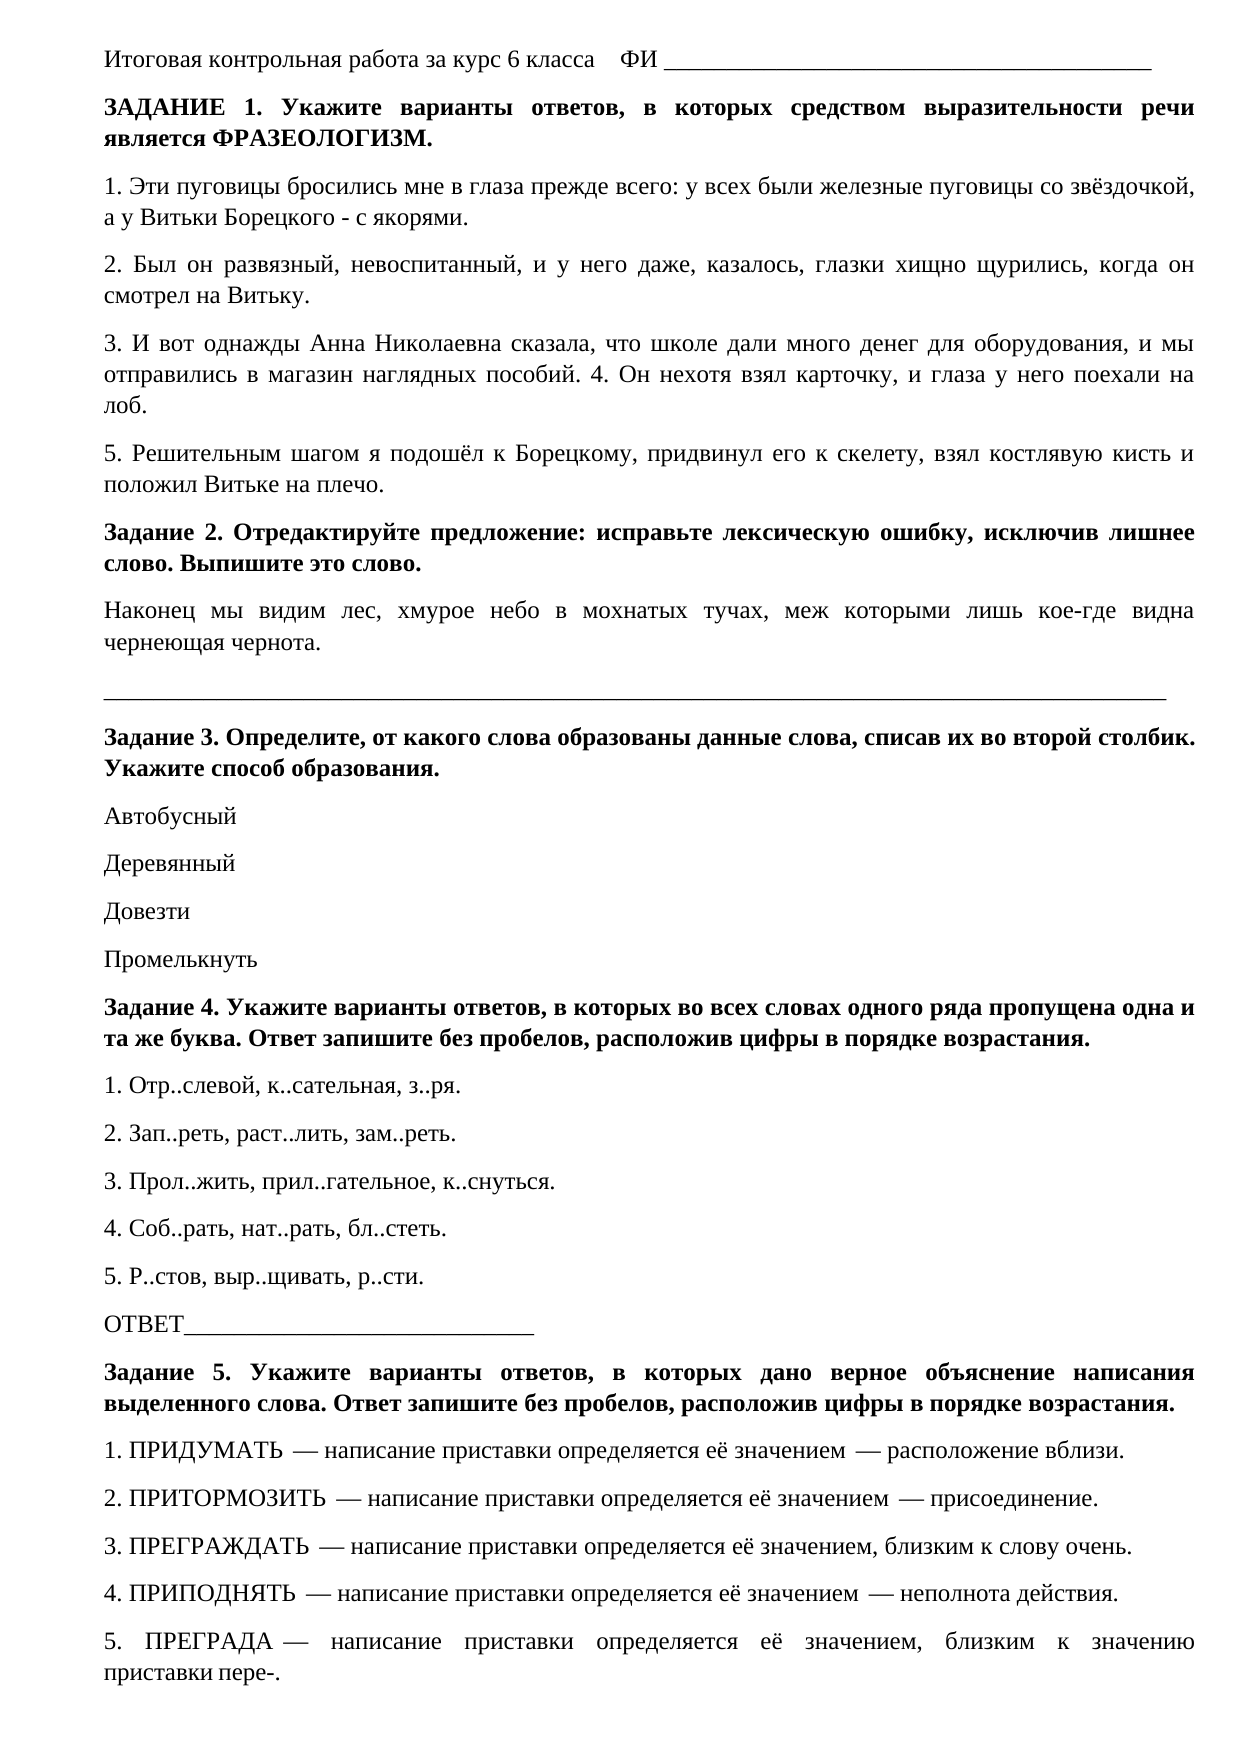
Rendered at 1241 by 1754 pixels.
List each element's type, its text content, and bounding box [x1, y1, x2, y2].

text 3. И вот однажды Анна Николаевна сказала, что школе дали много денег для оборудования, и мы отправились в магазин наглядных пособий. 4. Он нехотя взял карточку, и глаза у него поехали на лоб. [103, 328, 1196, 419]
text 5. Р..стов, выр..щивать, р..сти. [103, 1261, 1196, 1290]
text ОТВЕТ____________________________ [103, 1309, 1196, 1338]
text Задание 2. Отредактируйте предложение: исправьте лексическую ошибку, исключив лишнее слово. Выпишите это слово. [103, 517, 1196, 577]
text 2. Был он развязный, невоспитанный, и у него даже, казалось, глазки хищно щурились, когда он смотрел на Витьку. [103, 249, 1196, 309]
text 5. ПРЕГРАДА — написание приставки определяется её значением, близким к значению приставки пере-. [103, 1626, 1196, 1686]
text 2. ПРИТОРМОЗИТЬ — написание приставки определяется её значением — присоединение. [103, 1483, 1196, 1512]
text 2. Зап..реть, раст..лить, зам..реть. [103, 1118, 1196, 1147]
text Довезти [103, 896, 1196, 925]
text 5. Решительным шагом я подошёл к Борецкому, придвинул его к скелету, взял костлявую кисть и положил Витьке на плечо. [103, 438, 1196, 498]
text 3. ПРЕГРАЖДАТЬ — написание приставки определяется её значением, близким к слову очень. [103, 1531, 1196, 1559]
text Задание 3. Определите, от какого слова образованы данные слова, списав их во второй столбик. Укажите способ образования. [103, 722, 1196, 782]
text _____________________________________________________________________________________ [103, 674, 1196, 703]
text ЗАДАНИЕ 1. Укажите варианты ответов, в которых средством выразительности речи является ФРАЗЕОЛОГИЗМ. [103, 92, 1196, 152]
text Задание 4. Укажите варианты ответов, в которых во всех словах одного ряда пропущена одна и та же буква. Ответ запишите без пробелов, расположив цифры в порядке возрастания. [103, 992, 1196, 1051]
text 4. Соб..рать, нат..рать, бл..стеть. [103, 1213, 1196, 1242]
text Задание 5. Укажите варианты ответов, в которых дано верное объяснение написания выделенного слова. Ответ запишите без пробелов, расположив цифры в порядке возрастания. [103, 1357, 1196, 1416]
text 1. Отр..слевой, к..сательная, з..ря. [103, 1070, 1196, 1099]
text Итоговая контрольная работа за курс 6 класса ФИ _______________________________________ [103, 44, 1196, 73]
text 3. Прол..жить, прил..гательное, к..снуться. [103, 1166, 1196, 1194]
text 1. ПРИДУМАТЬ — написание приставки определяется её значением — расположение вблизи. [103, 1435, 1196, 1464]
text Промелькнуть [103, 944, 1196, 973]
text Автобусный [103, 801, 1196, 829]
text Деревянный [103, 848, 1196, 877]
text 4. ПРИПОДНЯТЬ — написание приставки определяется её значением — неполнота действия. [103, 1578, 1196, 1607]
text 1. Эти пуговицы бросились мне в глаза прежде всего: у всех были железные пуговицы со звёздочкой, а у Витьки Борецкого - с якорями. [103, 171, 1196, 231]
text Наконец мы видим лес, хмурое небо в мохнатых тучах, меж которыми лишь кое-где видна чернеющая чернота. [103, 596, 1196, 655]
